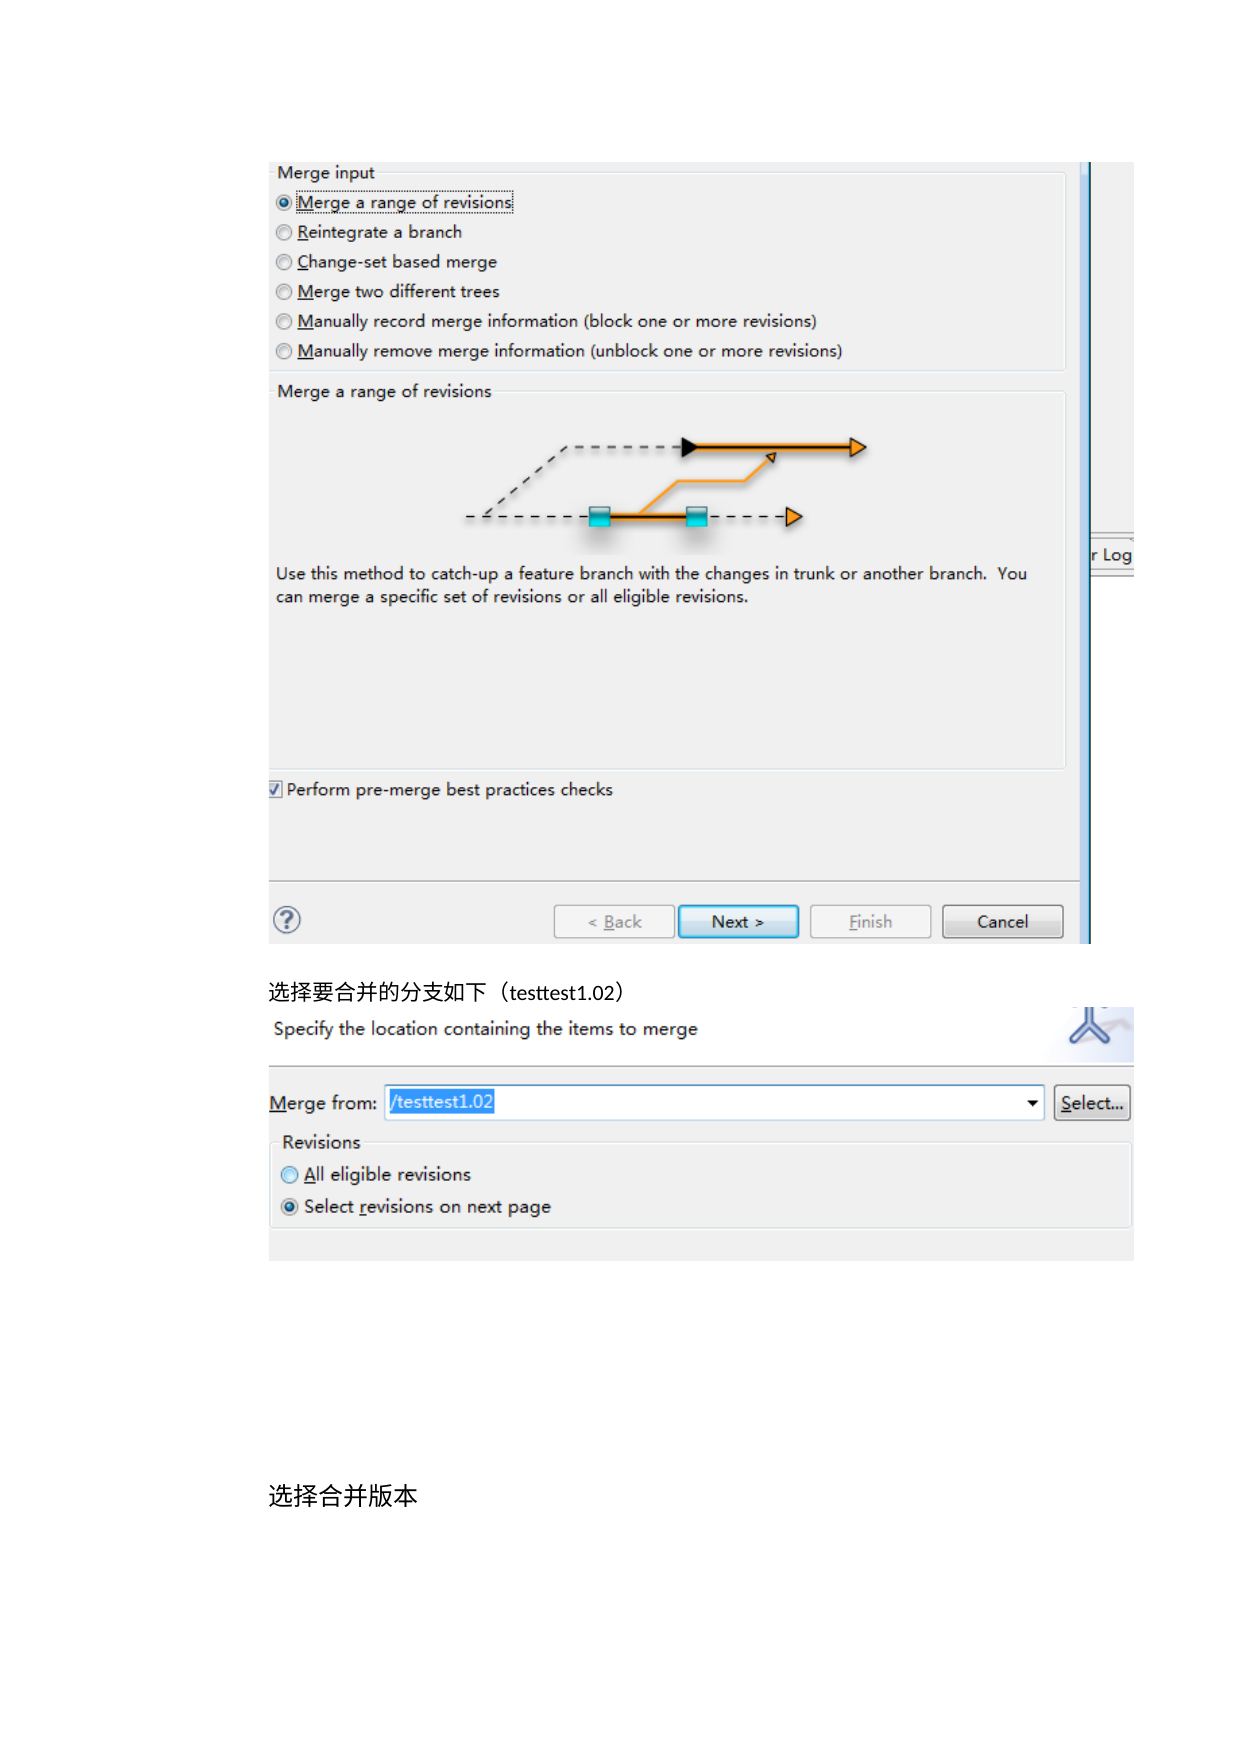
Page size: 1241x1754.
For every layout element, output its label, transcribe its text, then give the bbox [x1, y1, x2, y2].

picture [268, 1007, 1134, 1261]
picture [268, 162, 1134, 944]
text 选择要合并的分支如下（testtest1.02） [269, 974, 1053, 1007]
text 选择合并版本 [269, 1462, 1053, 1527]
